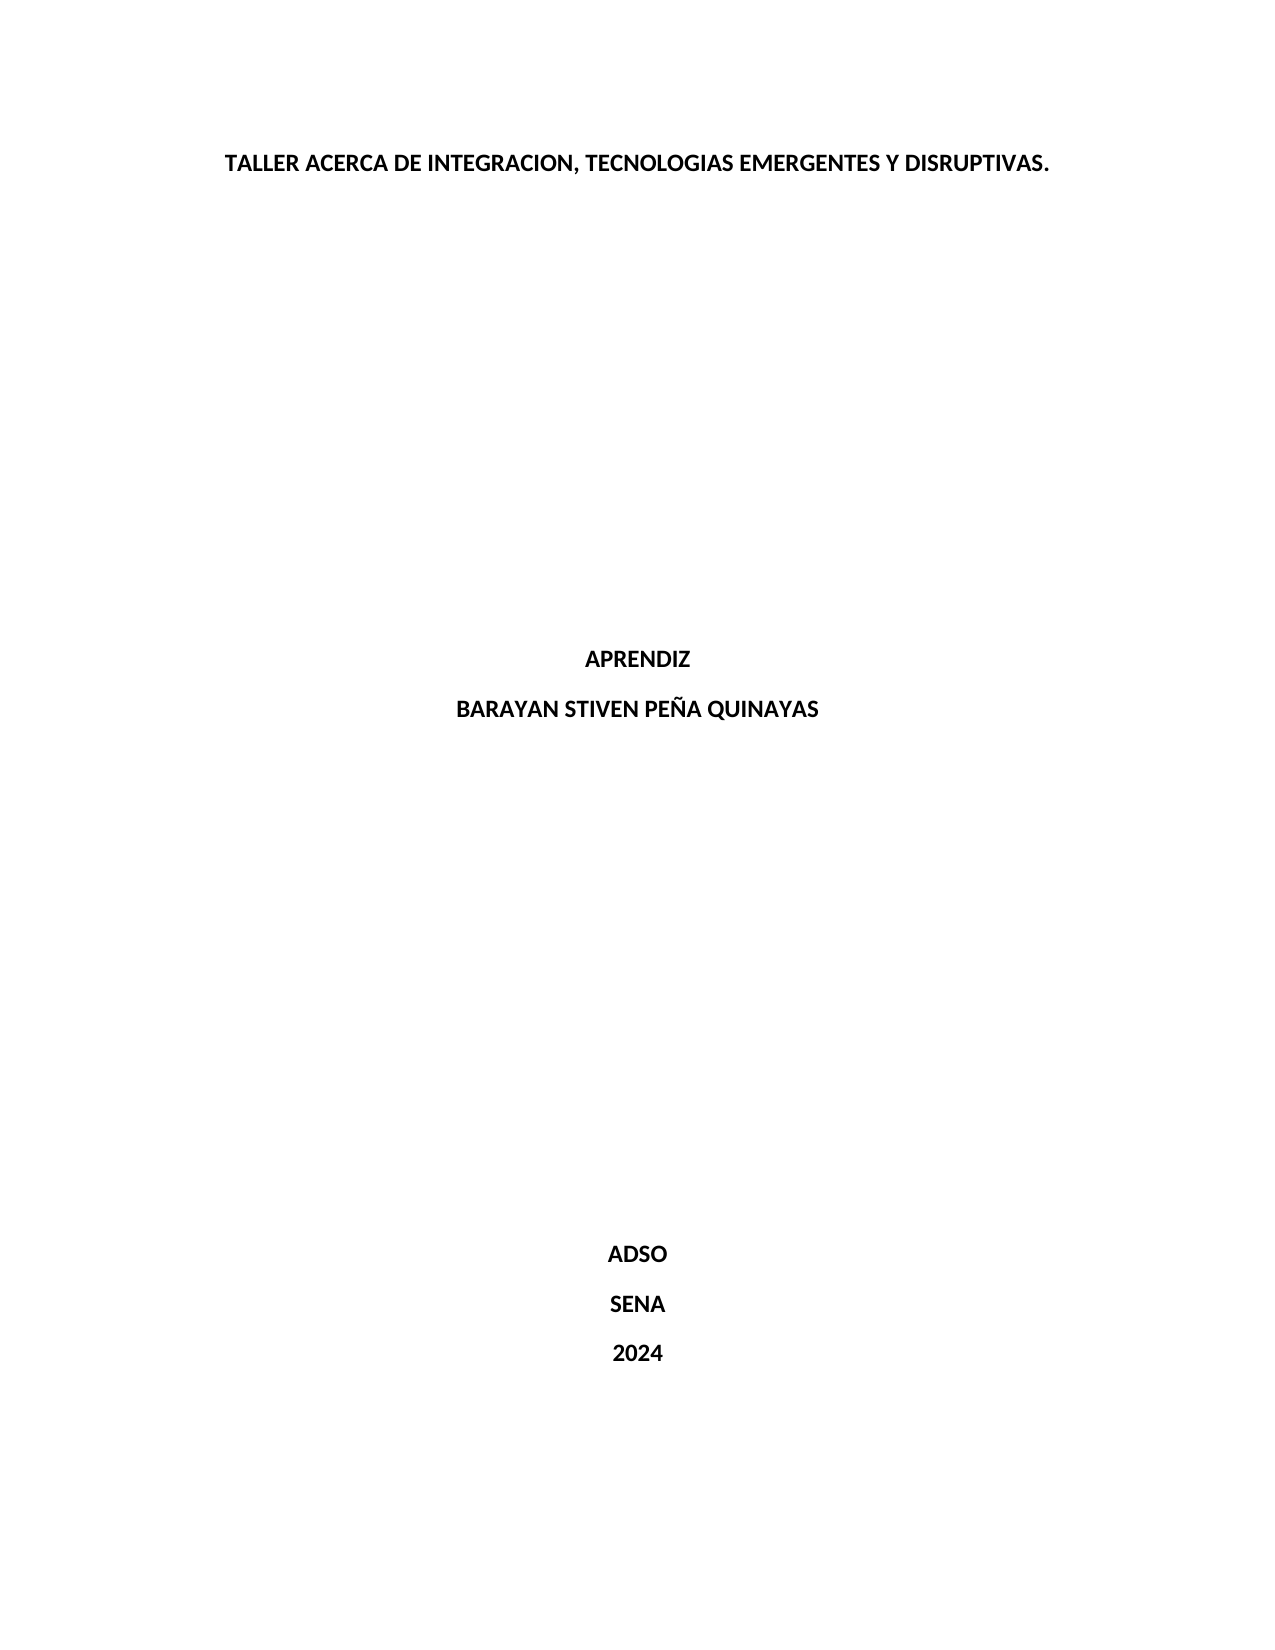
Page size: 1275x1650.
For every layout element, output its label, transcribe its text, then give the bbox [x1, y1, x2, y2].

text BARAYAN STIVEN PEÑA QUINAYAS [177, 693, 1098, 723]
text 2024 [177, 1338, 1098, 1368]
text TALLER ACERCA DE INTEGRACION, TECNOLOGIAS EMERGENTES Y DISRUPTIVAS. [177, 148, 1098, 178]
text APRENDIZ [177, 643, 1098, 674]
text ADSO [177, 1238, 1098, 1269]
text SENA [177, 1288, 1098, 1318]
